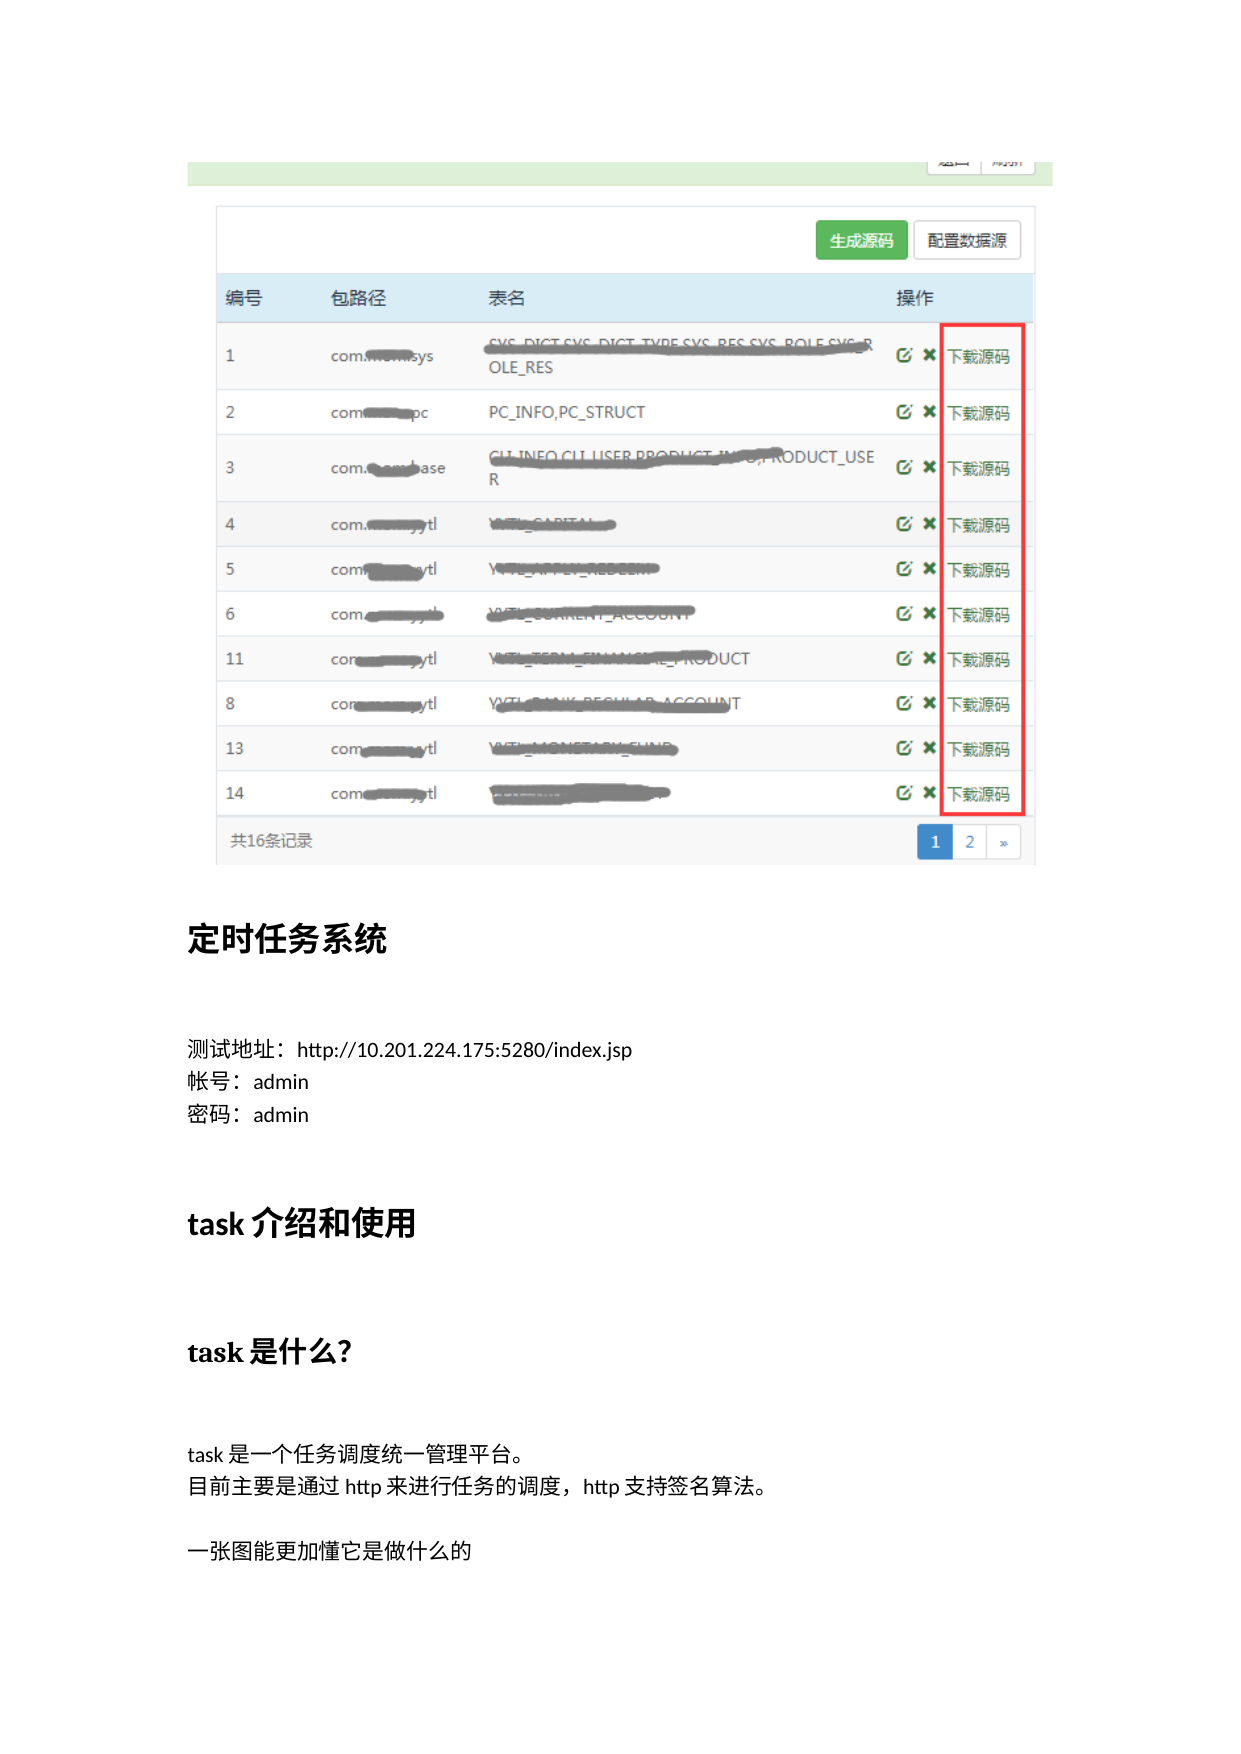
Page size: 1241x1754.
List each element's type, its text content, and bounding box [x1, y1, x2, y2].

subtitle 定时任务系统 [187, 904, 1053, 969]
subtitle task介绍和使用 [187, 1188, 1053, 1253]
text 一张图能更加懂它是做什么的 [187, 1534, 1053, 1566]
subtitle task是什么？ [187, 1318, 1053, 1383]
picture [187, 162, 1053, 865]
text 测试地址：http://10.201.224.175:5280/index.jsp [187, 1031, 1053, 1064]
text task是一个任务调度统一管理平台。 [187, 1436, 1053, 1469]
text 密码：admin [187, 1096, 1053, 1129]
text 目前主要是通过http来进行任务的调度，http支持签名算法。 [187, 1469, 1053, 1501]
text 帐号：admin [187, 1064, 1053, 1096]
